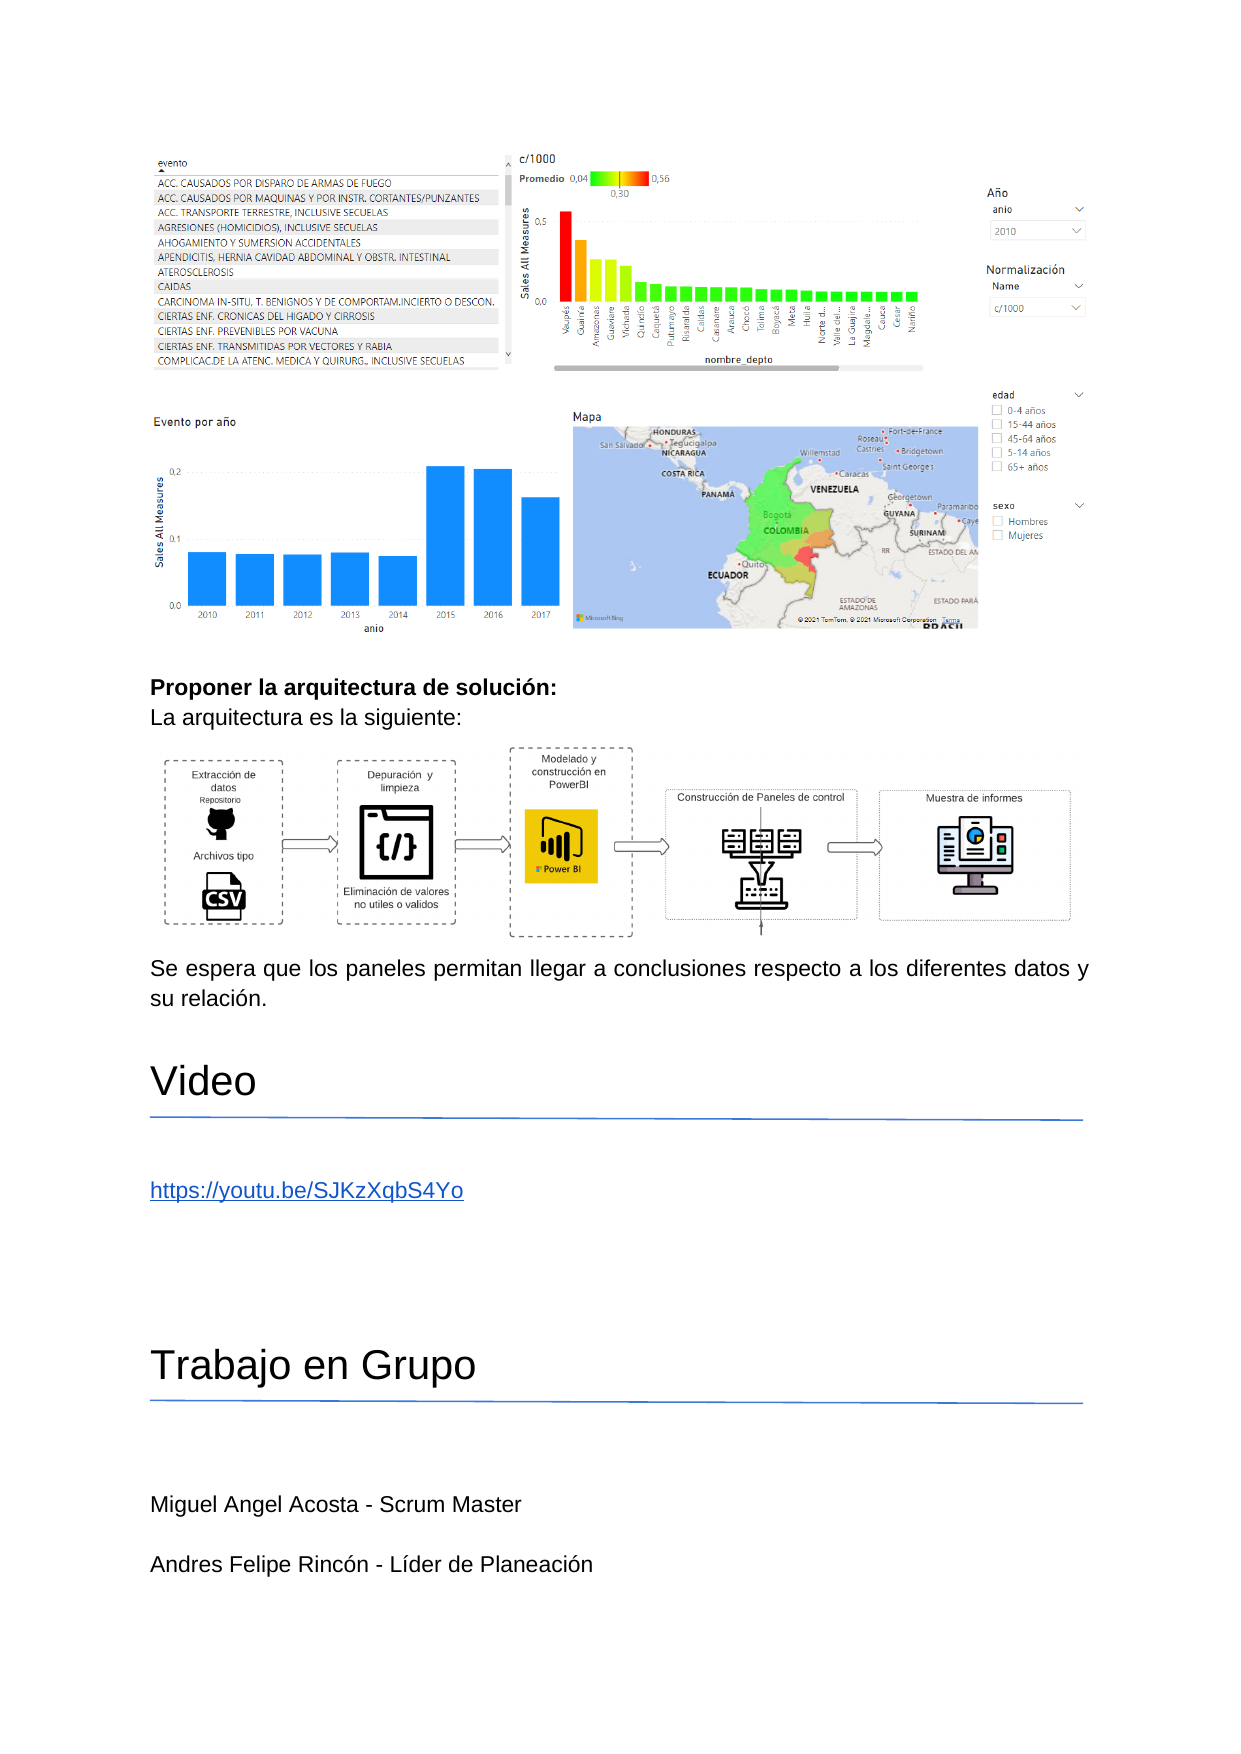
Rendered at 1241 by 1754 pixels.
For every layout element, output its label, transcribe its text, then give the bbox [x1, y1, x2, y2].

picture [150, 150, 1091, 640]
text Proponer la arquitectura de solución: [150, 674, 1090, 700]
text Miguel Angel Acosta - Scrum Master [150, 1491, 1090, 1517]
subtitle Video [150, 1057, 1090, 1104]
text Andres Felipe Rincón - Líder de Planeación [150, 1551, 1090, 1578]
text Se espera que los paneles permitan llegar a conclusiones respecto a los diferentes datos y su relación. [150, 954, 1090, 1011]
picture [150, 734, 1091, 951]
text La arquitectura es la siguiente: [150, 704, 1090, 730]
subtitle Trabajo en Grupo [150, 1340, 1090, 1388]
text https://youtu.be/SJKzXqbS4Yo [150, 1177, 1090, 1204]
